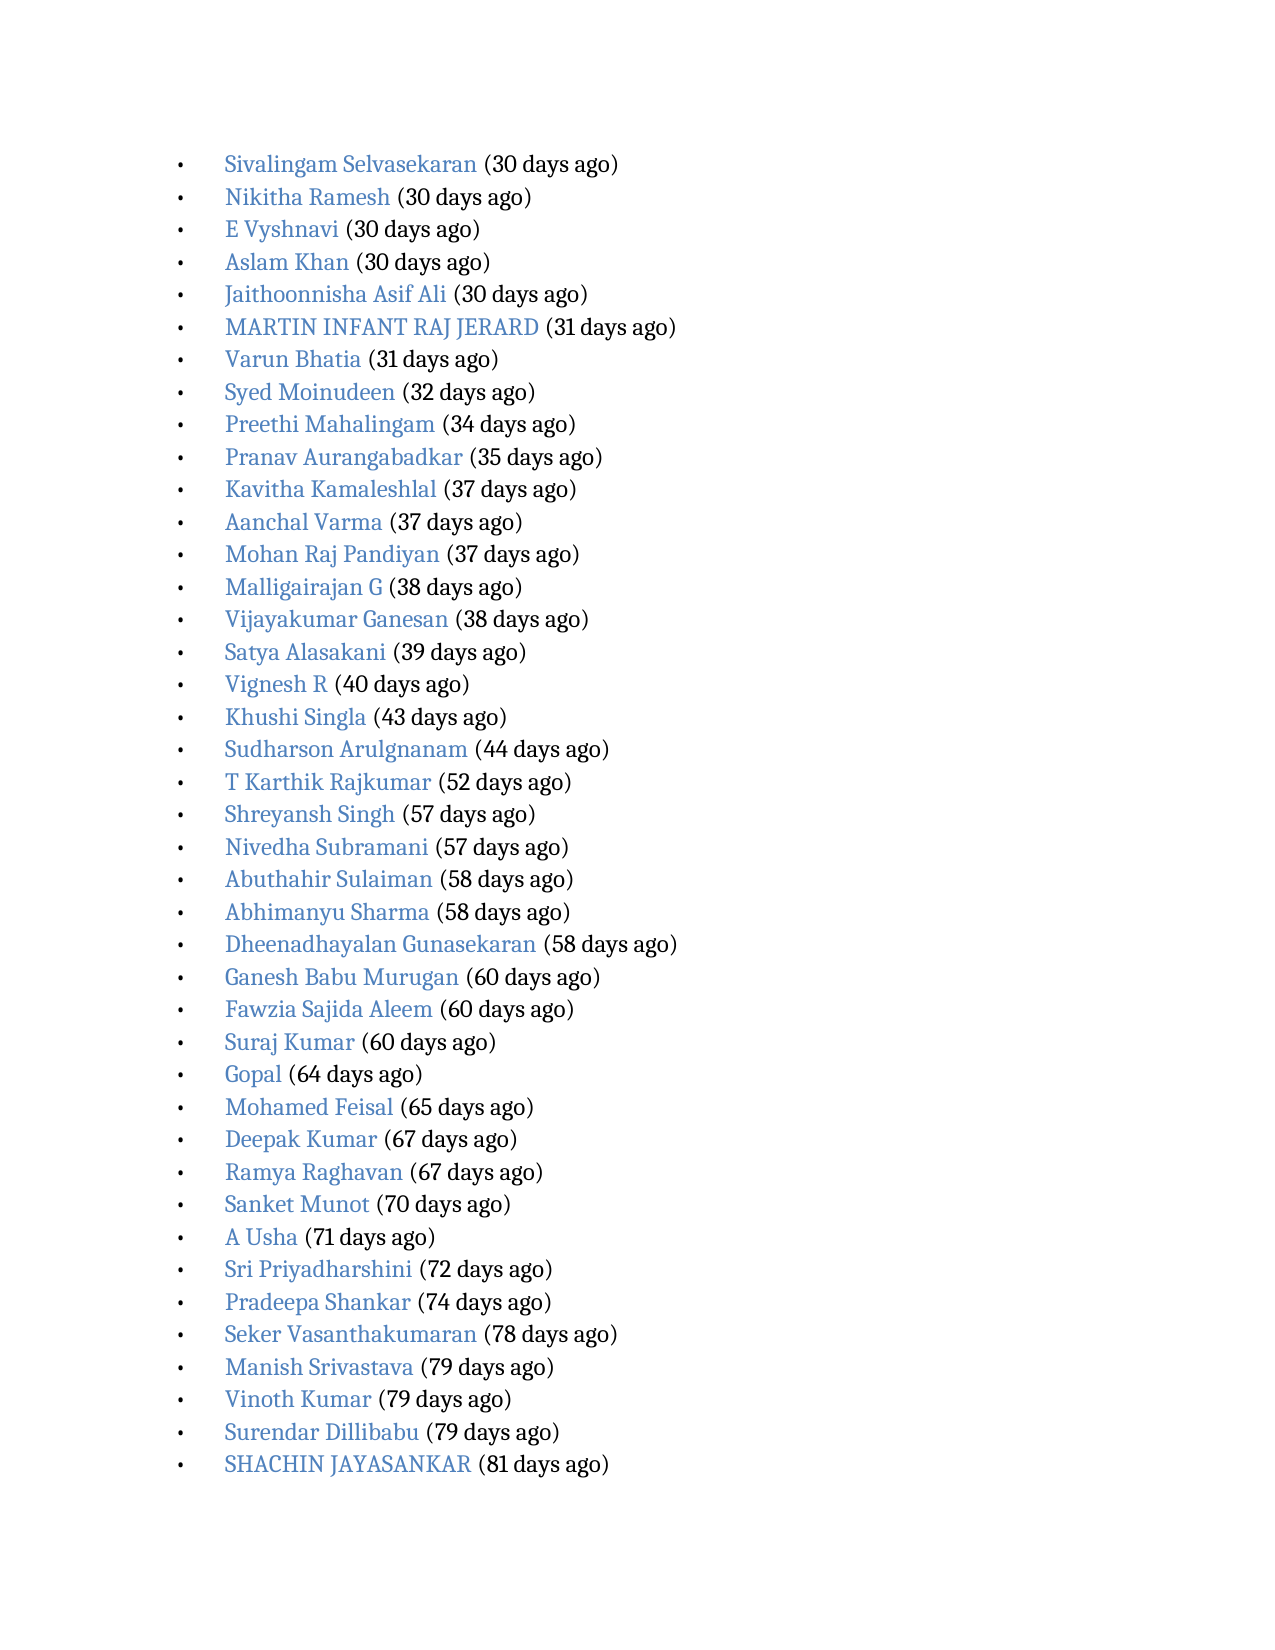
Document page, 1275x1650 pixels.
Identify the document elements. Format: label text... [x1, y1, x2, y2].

list Dheenadhayalan Gunasekaran (58 days ago) [175, 930, 1125, 959]
list Sivalingam Selvasekaran (30 days ago) [175, 150, 1125, 179]
list E Vyshnavi (30 days ago) [175, 215, 1125, 244]
list Sri Priyadharshini (72 days ago) [175, 1255, 1125, 1284]
list Manish Srivastava (79 days ago) [175, 1352, 1125, 1381]
list Vignesh R (40 days ago) [175, 670, 1125, 699]
list Suraj Kumar (60 days ago) [175, 1027, 1125, 1056]
list Mohan Raj Pandiyan (37 days ago) [175, 540, 1125, 569]
list Sudharson Arulgnanam (44 days ago) [175, 735, 1125, 764]
list T Karthik Rajkumar (52 days ago) [175, 767, 1125, 796]
list Seker Vasanthakumaran (78 days ago) [175, 1320, 1125, 1349]
list Vijayakumar Ganesan (38 days ago) [175, 605, 1125, 634]
list Satya Alasakani (39 days ago) [175, 637, 1125, 666]
list Surendar Dillibabu (79 days ago) [175, 1417, 1125, 1446]
list Syed Moinudeen (32 days ago) [175, 377, 1125, 406]
list MARTIN INFANT RAJ JERARD (31 days ago) [175, 312, 1125, 341]
list A Usha (71 days ago) [175, 1222, 1125, 1251]
list Nivedha Subramani (57 days ago) [175, 832, 1125, 861]
list Nikitha Ramesh (30 days ago) [175, 182, 1125, 211]
list Malligairajan G (38 days ago) [175, 572, 1125, 601]
list Pranav Aurangabadkar (35 days ago) [175, 442, 1125, 471]
list Varun Bhatia (31 days ago) [175, 345, 1125, 374]
list Fawzia Sajida Aleem (60 days ago) [175, 995, 1125, 1024]
list Khushi Singla (43 days ago) [175, 702, 1125, 731]
list Aanchal Varma (37 days ago) [175, 507, 1125, 536]
list Pradeepa Shankar (74 days ago) [175, 1287, 1125, 1316]
list Jaithoonnisha Asif Ali (30 days ago) [175, 280, 1125, 309]
list Kavitha Kamaleshlal (37 days ago) [175, 475, 1125, 504]
list Deepak Kumar (67 days ago) [175, 1125, 1125, 1154]
list Ramya Raghavan (67 days ago) [175, 1157, 1125, 1186]
list Mohamed Feisal (65 days ago) [175, 1092, 1125, 1121]
list Abuthahir Sulaiman (58 days ago) [175, 865, 1125, 894]
list Ganesh Babu Murugan (60 days ago) [175, 962, 1125, 991]
list Shreyansh Singh (57 days ago) [175, 800, 1125, 829]
list Vinoth Kumar (79 days ago) [175, 1385, 1125, 1414]
list Aslam Khan (30 days ago) [175, 247, 1125, 276]
list Sanket Munot (70 days ago) [175, 1190, 1125, 1219]
list SHACHIN JAYASANKAR (81 days ago) [175, 1450, 1125, 1479]
list Preethi Mahalingam (34 days ago) [175, 410, 1125, 439]
list Abhimanyu Sharma (58 days ago) [175, 897, 1125, 926]
list Gopal (64 days ago) [175, 1060, 1125, 1089]
